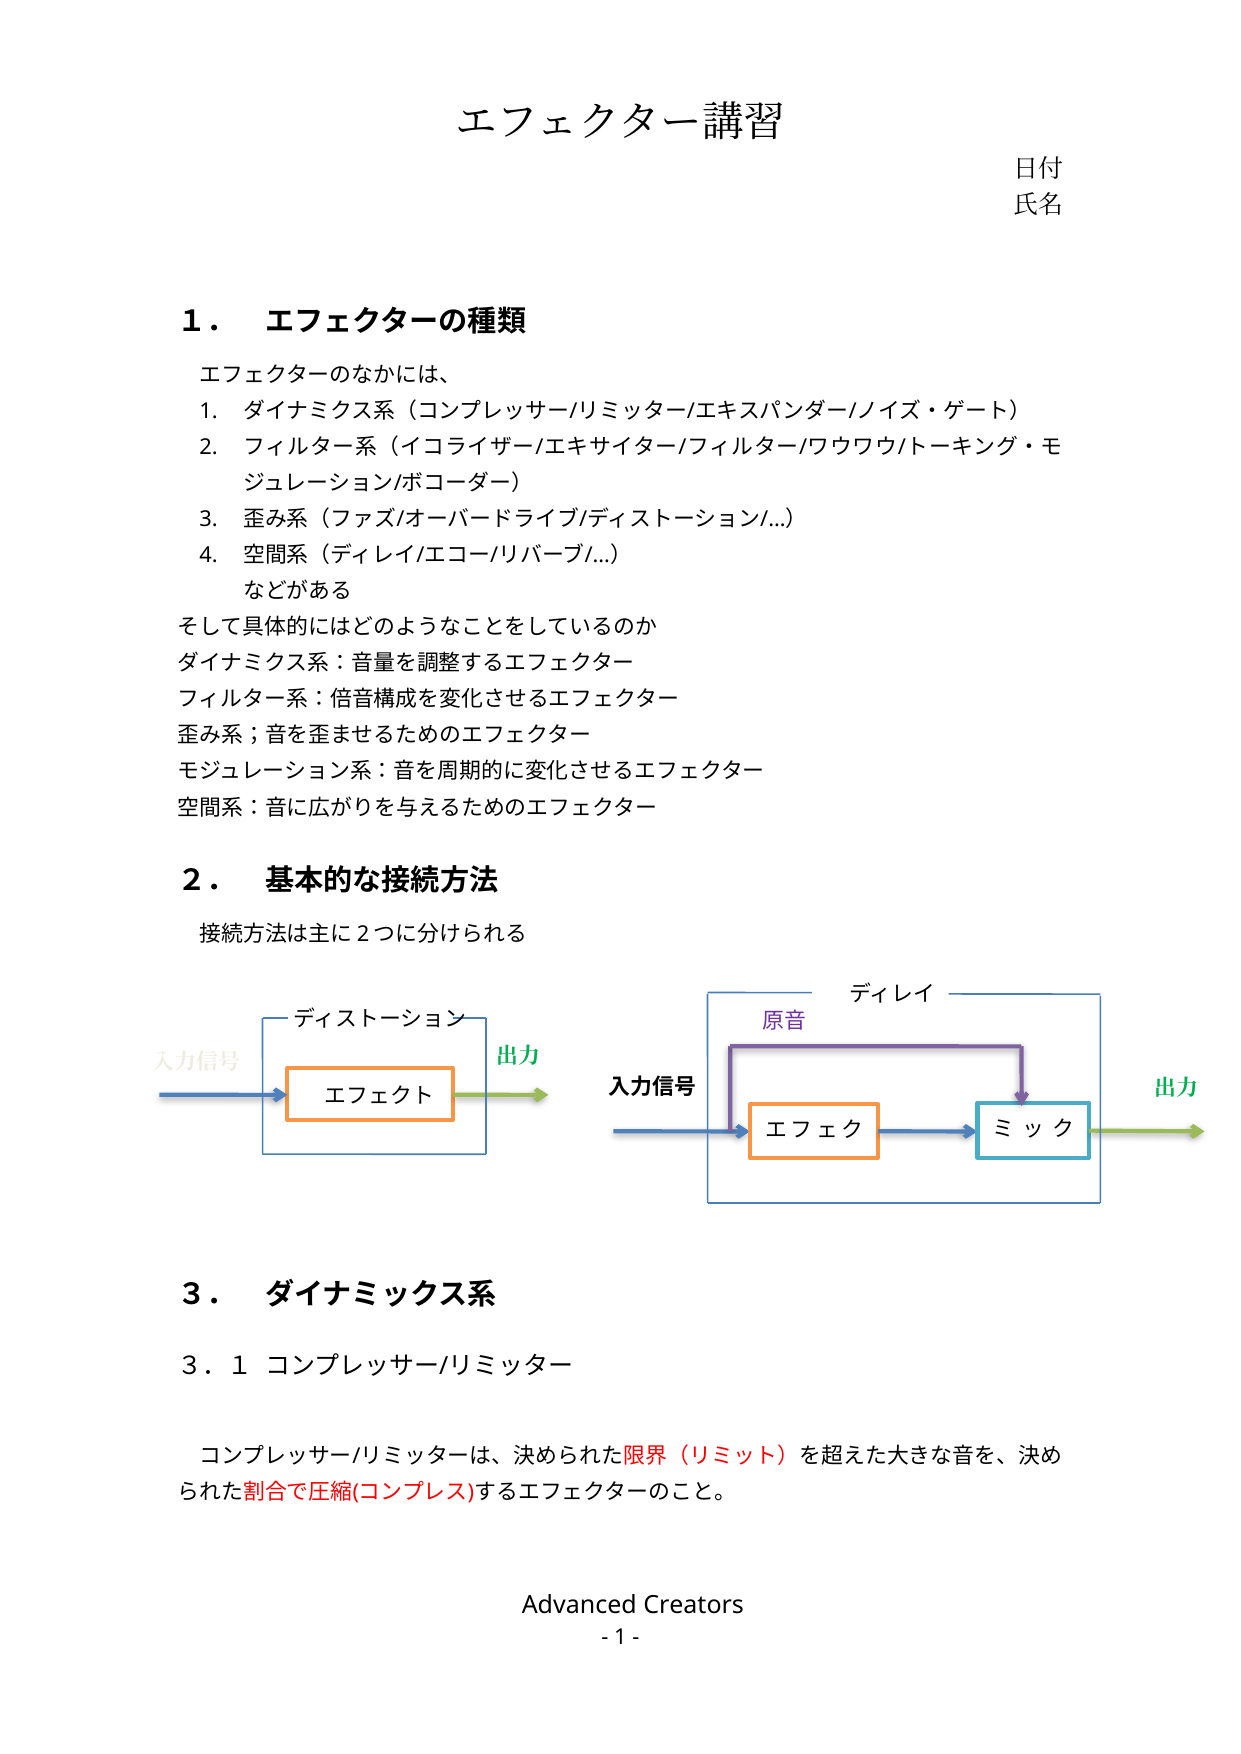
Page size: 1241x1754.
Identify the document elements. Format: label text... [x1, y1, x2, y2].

text そして具体的にはどのようなことをしているのか [177, 607, 1063, 643]
text コンプレッサー/リミッターは、決められた限界（リミット）を超えた大きな音を、決められた割合で圧縮(コンプレス)するエフェクターのこと。 [177, 1436, 1063, 1508]
text エフェクターのなかには、 [177, 355, 1063, 391]
text 空間系：音に広がりを与えるためのエフェクター [177, 787, 1063, 823]
subtitle 基本的な接続方法 [177, 841, 1063, 913]
list 歪み系（ファズ/オーバードライブ/ディストーション/…） [199, 499, 1063, 535]
text 接続方法は主に2つに分けられる [177, 913, 1063, 949]
subtitle コンプレッサー/リミッター [177, 1328, 1063, 1400]
text ダイナミクス系：音量を調整するエフェクター [177, 643, 1063, 679]
text フィルター系：倍音構成を変化させるエフェクター [177, 679, 1063, 715]
text 歪み系；音を歪ませるためのエフェクター [177, 715, 1063, 751]
text モジュレーション系：音を周期的に変化させるエフェクター [177, 751, 1063, 787]
subtitle ダイナミックス系 [177, 1256, 1063, 1328]
list フィルター系（イコライザー/エキサイター/フィルター/ワウワウ/トーキング・モジュレーション/ボコーダー） [199, 427, 1063, 499]
list 空間系（ディレイ/エコー/リバーブ/…） [199, 535, 1063, 571]
subtitle エフェクターの種類 [177, 283, 1063, 355]
list などがある [243, 571, 1063, 607]
list ダイナミクス系（コンプレッサー/リミッター/エキスパンダー/ノイズ・ゲート） [199, 391, 1063, 427]
